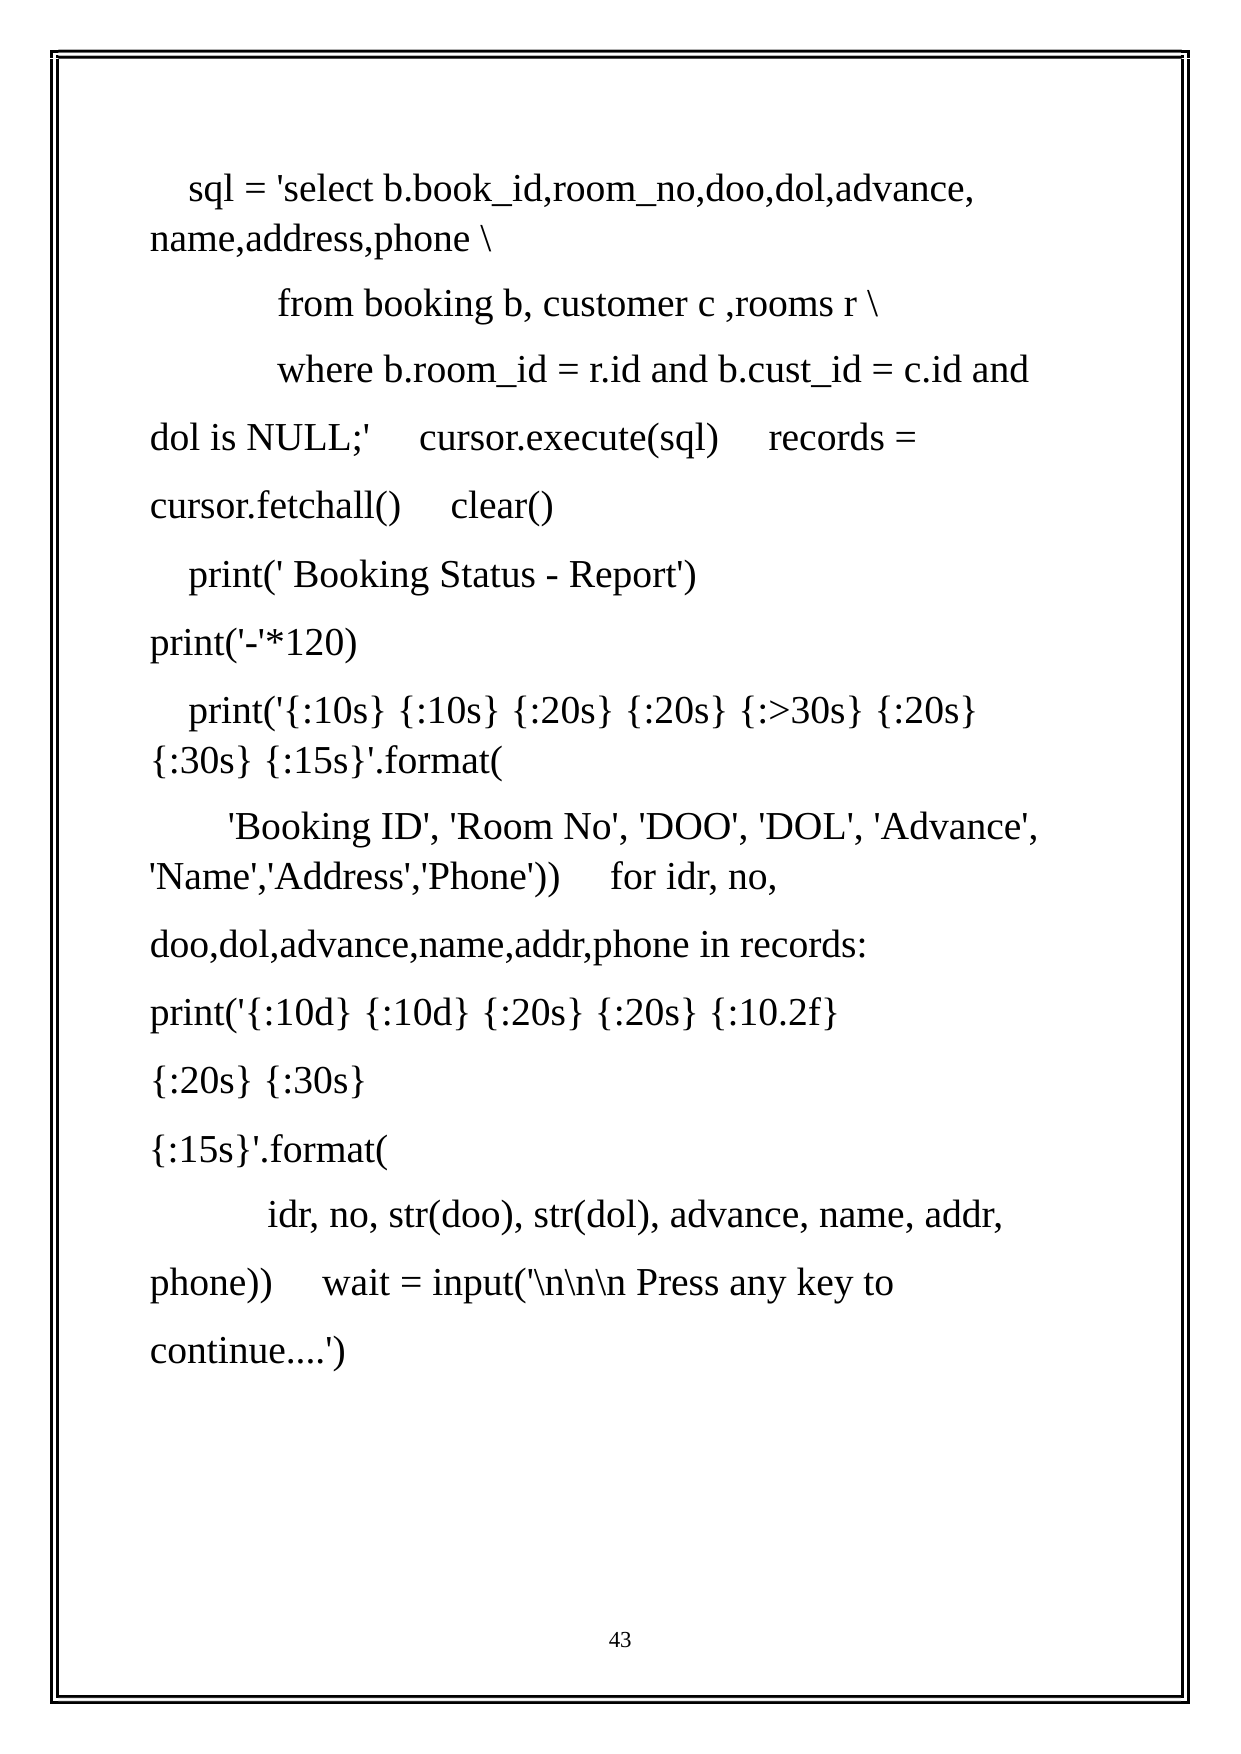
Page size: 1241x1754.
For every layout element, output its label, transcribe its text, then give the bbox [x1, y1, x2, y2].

text {:15s}'.format( [148, 1125, 1089, 1171]
text print(' Booking Status - Report') print('-'*120) [148, 550, 796, 664]
text print('{:10s} {:10s} {:20s} {:20s} {:>30s} {:20s} {:30s} {:15s}'.format( [148, 687, 1089, 782]
picture [57, 1694, 1182, 1704]
text 'Booking ID', 'Room No', 'DOO', 'DOL', 'Advance', [148, 802, 1089, 848]
text 'Name','Address','Phone')) for idr, no, doo,dol,advance,name,addr,phone in records: print('{:10d} {:10d} {:20s} {:20s} {:10.2f} {:20s} {:30s} [148, 852, 940, 1102]
text from booking b, customer c ,rooms r \ [148, 280, 1089, 325]
picture [57, 49, 1182, 59]
text sql = 'select b.book_id,room_no,doo,dol,advance, name,address,phone \ [148, 164, 1089, 260]
text where b.room_id = r.id and b.cust_id = c.id and dol is NULL;' cursor.execute(sql) records = cursor.fetchall() clear() [148, 345, 1089, 527]
text idr, no, str(doo), str(dol), advance, name, addr, phone)) wait = input('\n\n\n Press any key to continue....') [148, 1191, 1051, 1372]
